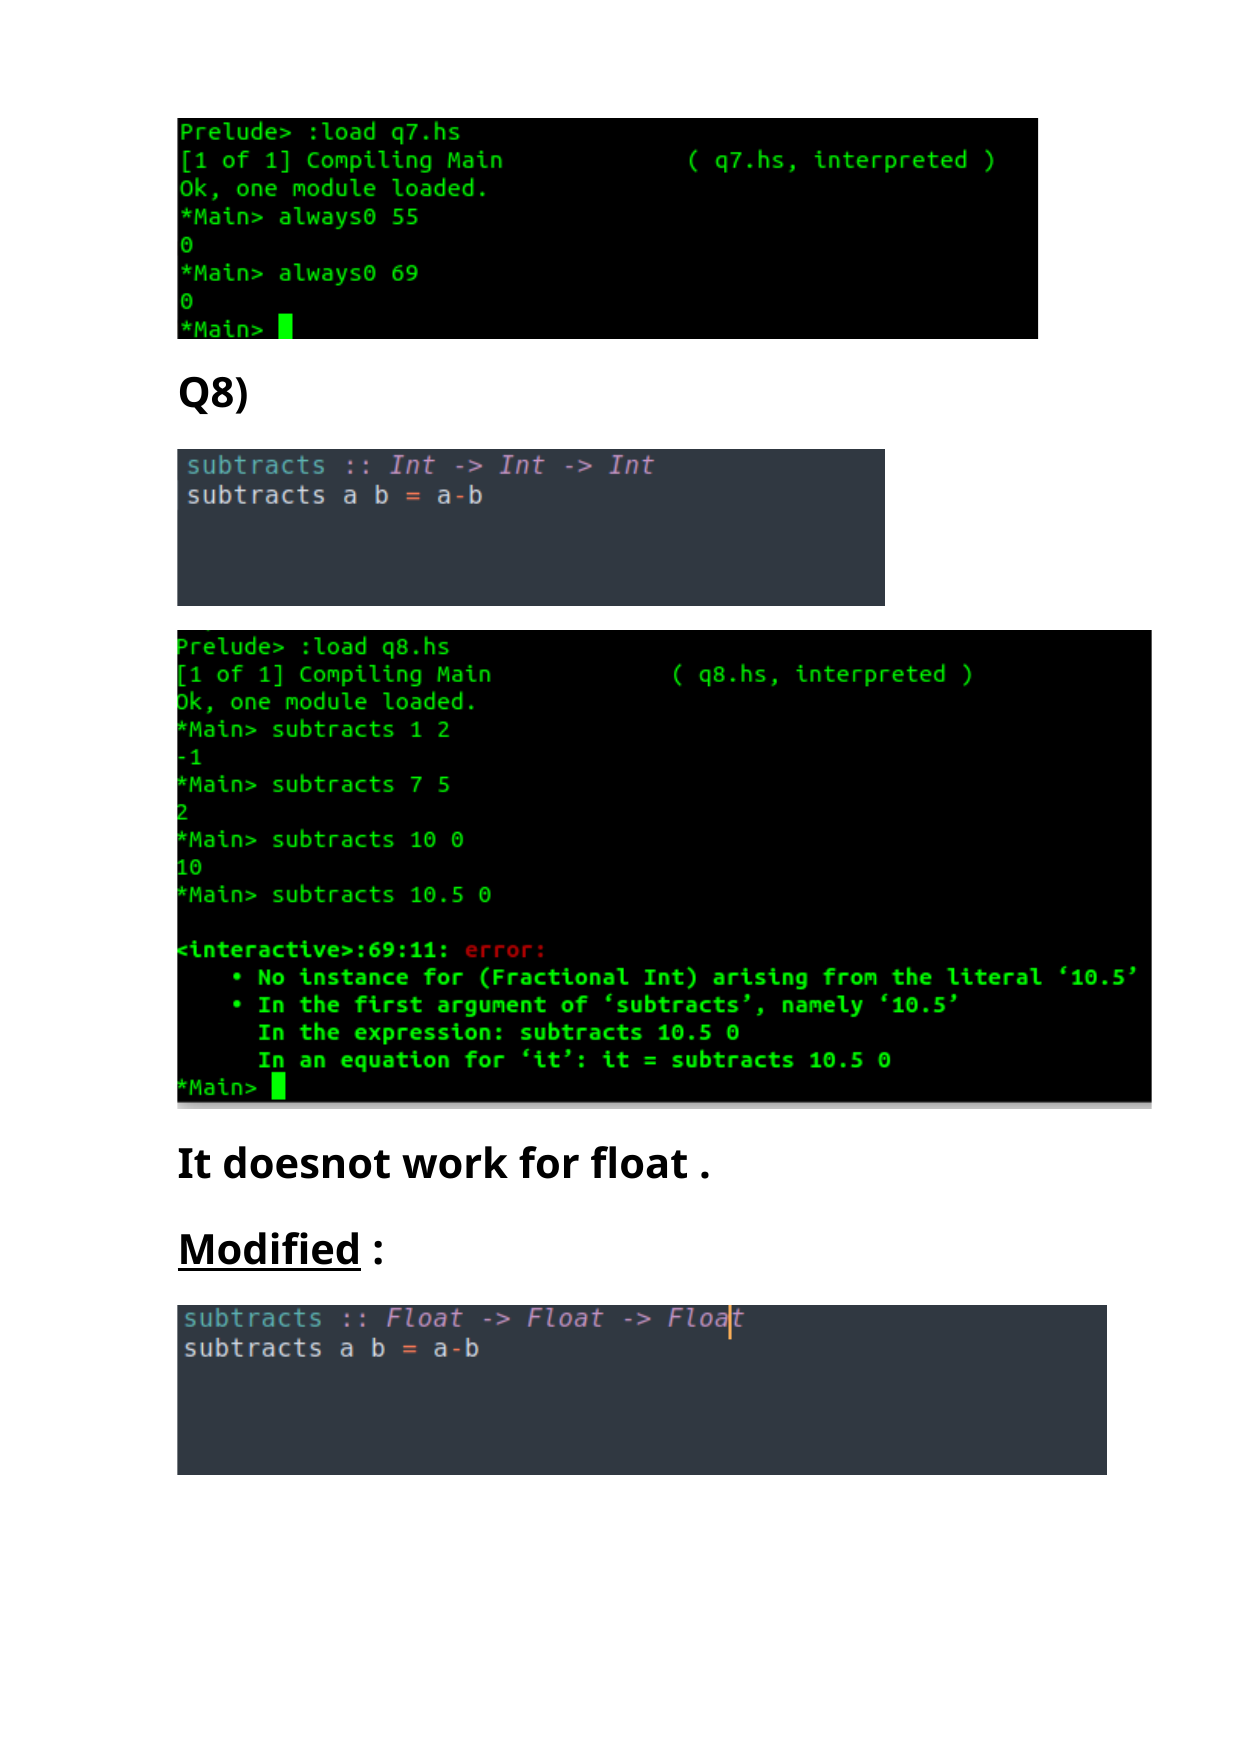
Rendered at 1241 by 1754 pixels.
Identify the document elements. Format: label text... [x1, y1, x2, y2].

picture [177, 118, 1039, 339]
picture [177, 630, 1152, 1109]
text It doesnot work for float . [177, 1134, 1152, 1190]
text Q8) [177, 363, 1152, 420]
picture [177, 449, 885, 606]
text Modified : [177, 1220, 1152, 1276]
picture [177, 1305, 1107, 1475]
